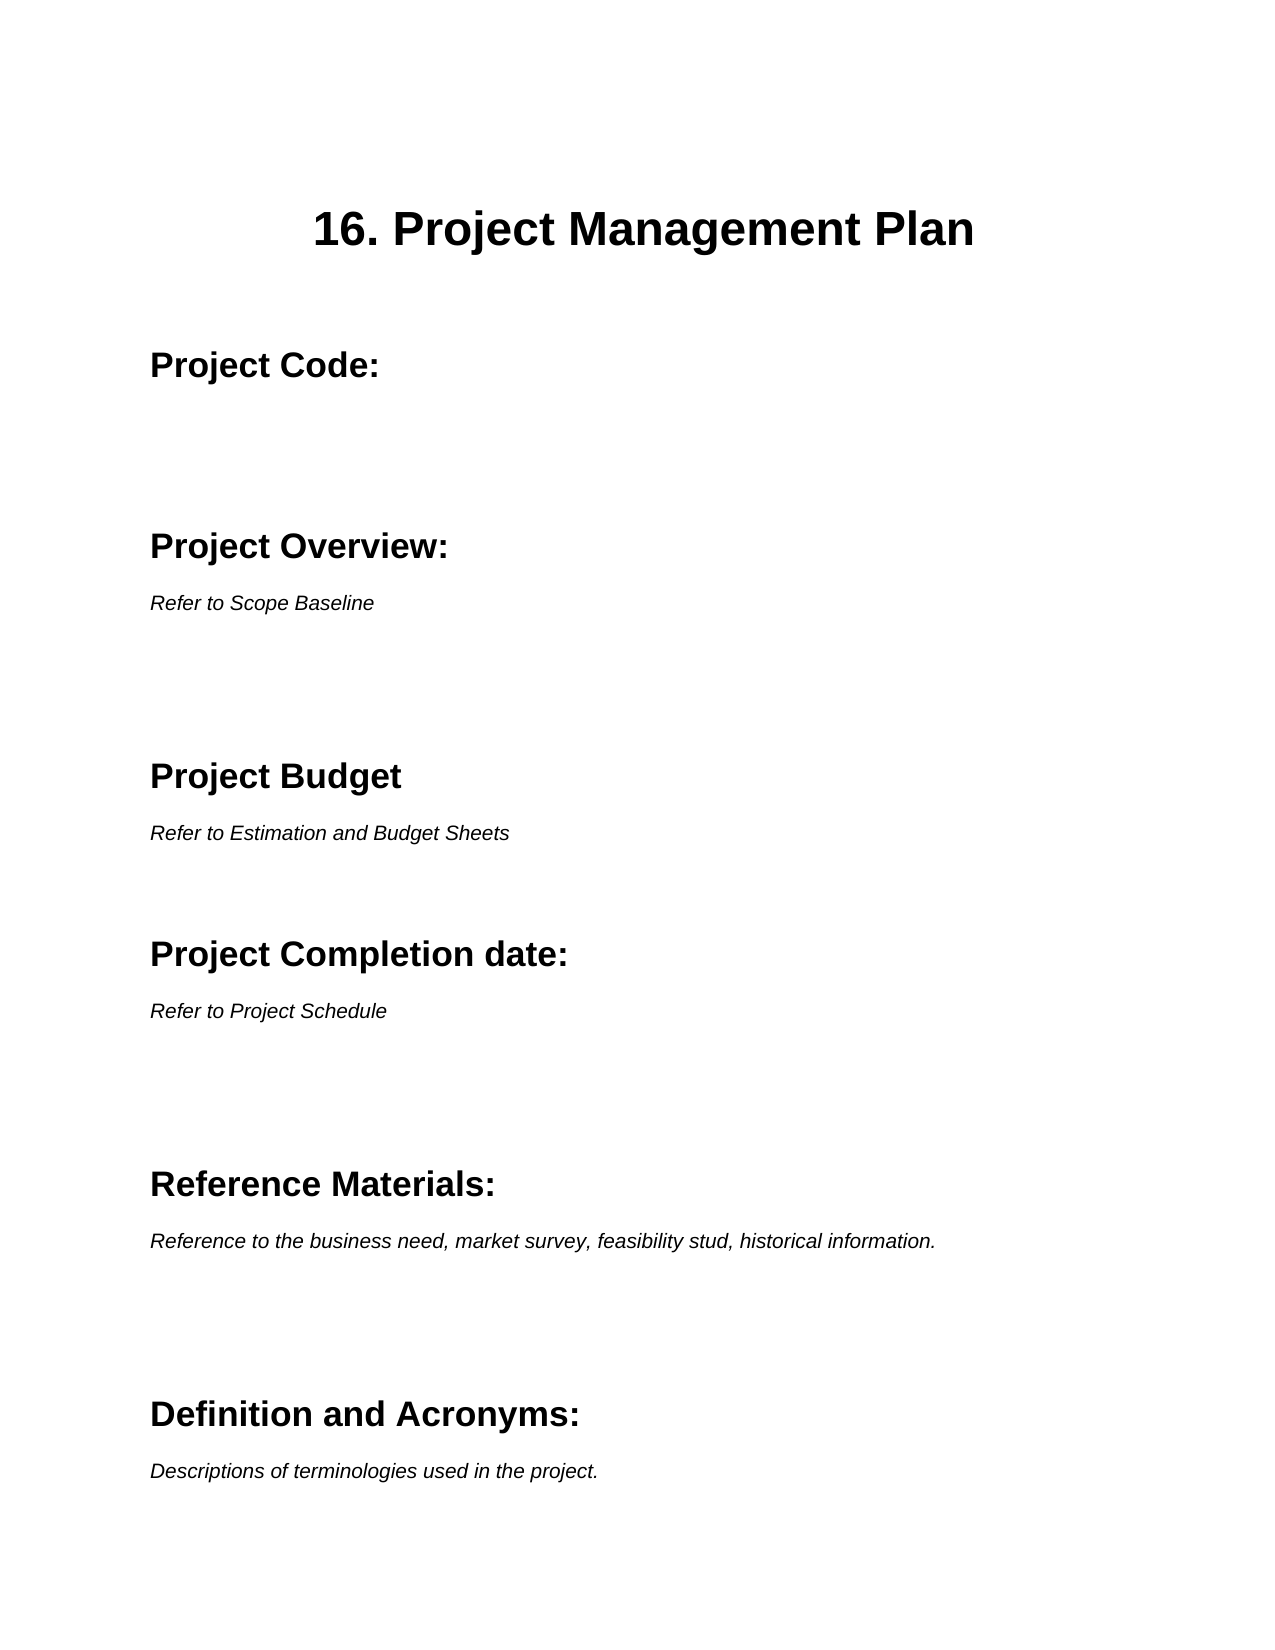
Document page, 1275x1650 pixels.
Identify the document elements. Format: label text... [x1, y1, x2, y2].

text Refer to Estimation and Budget Sheets [150, 821, 1125, 844]
text Refer to Scope Baseline [150, 591, 1125, 614]
subtitle Project Code: [150, 344, 1125, 385]
text Refer to Project Schedule [150, 999, 1125, 1023]
subtitle Reference Materials: [150, 1163, 1125, 1204]
subtitle Project Completion date: [150, 933, 1125, 974]
subtitle Project Overview: [150, 525, 1125, 566]
text Descriptions of terminologies used in the project. [150, 1459, 1125, 1483]
subtitle 16. Project Management Plan [150, 200, 1125, 255]
subtitle Definition and Acronyms: [150, 1393, 1125, 1434]
subtitle Project Budget [150, 755, 1125, 796]
text Reference to the business need, market survey, feasibility stud, historical information. [150, 1229, 1125, 1253]
